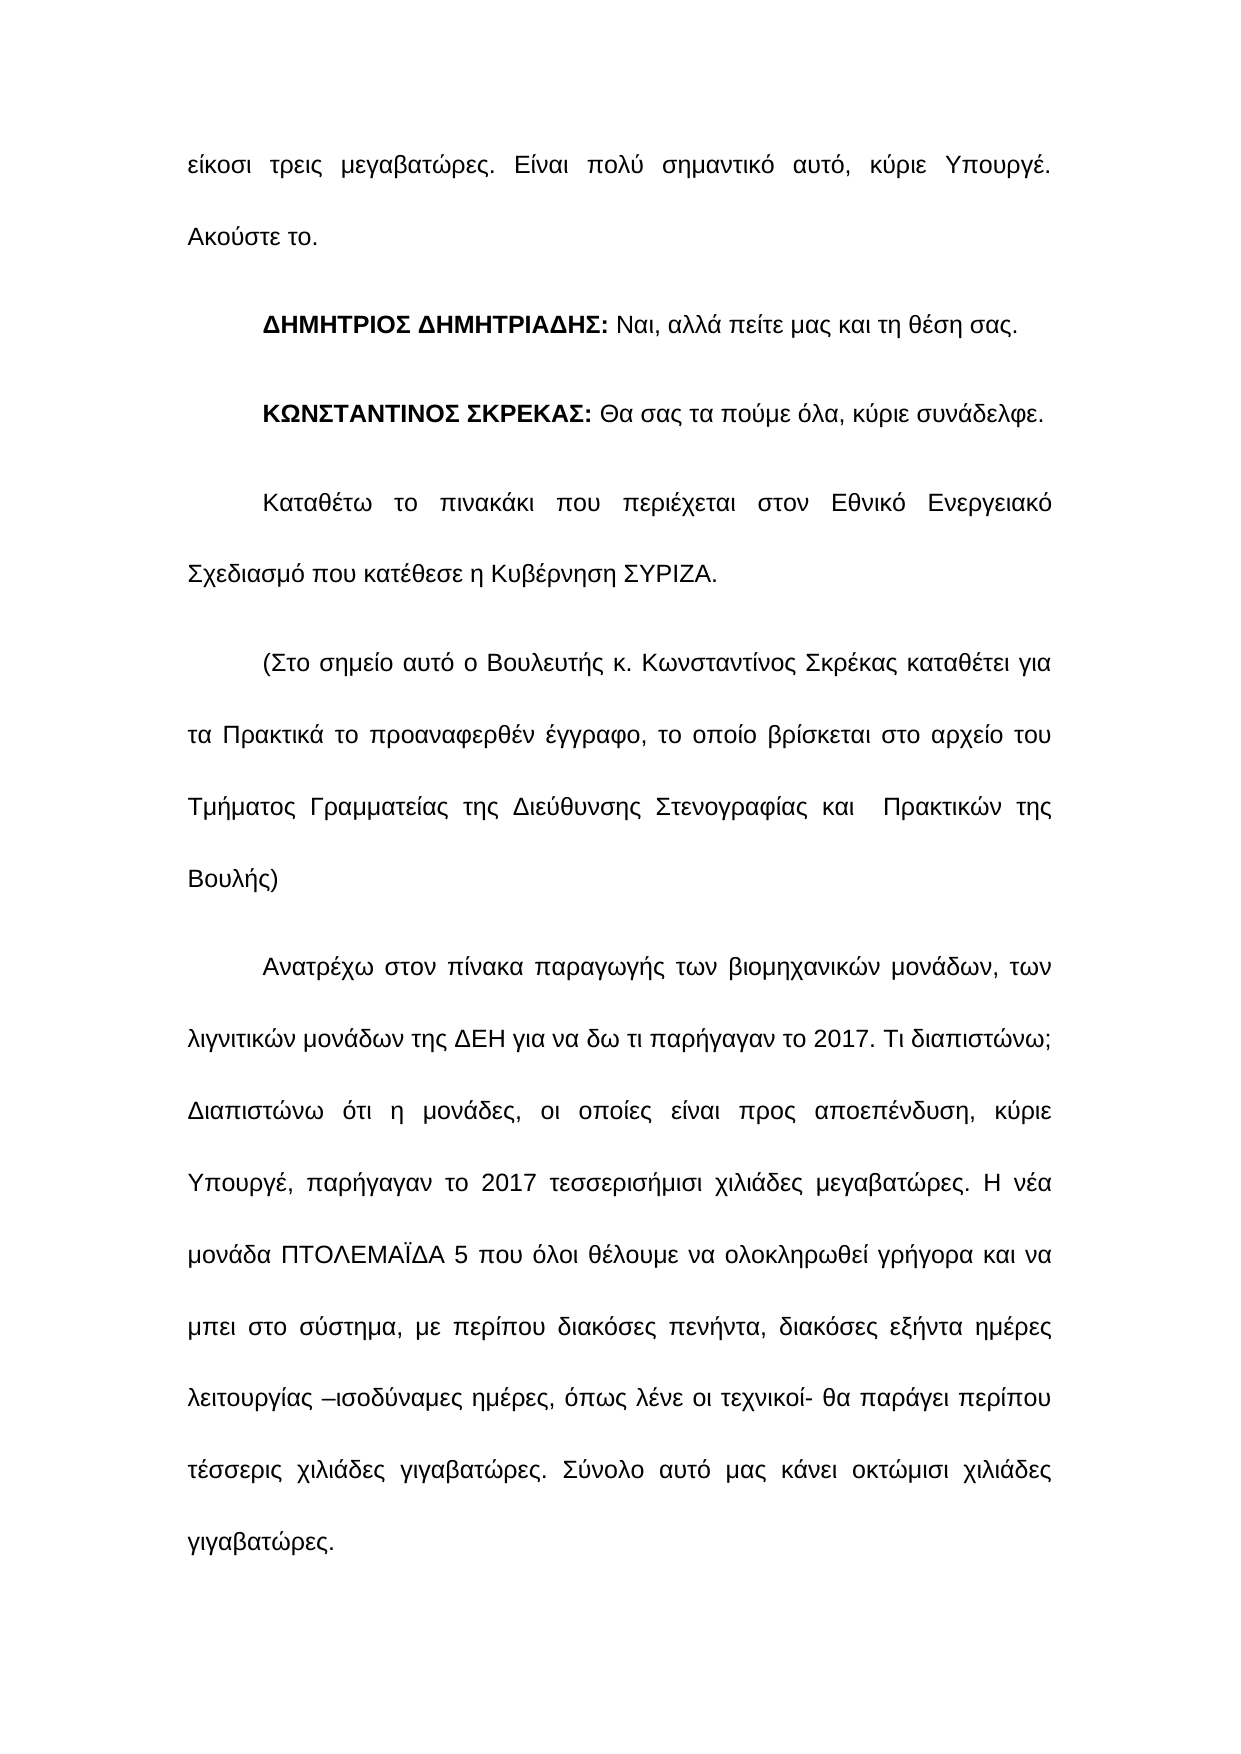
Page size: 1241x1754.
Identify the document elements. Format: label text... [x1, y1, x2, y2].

text Ανατρέχω στον πίνακα παραγωγής των βιομηχανικών μονάδων, των λιγνιτικών μονάδων της ΔΕΗ για να δω τι παρήγαγαν το 2017. Τι διαπιστώνω; Διαπιστώνω ότι η μονάδες, οι οποίες είναι προς αποεπένδυση, κύριε Υπουργέ, παρήγαγαν το 2017 τεσσερισήμισι χιλιάδες μεγαβατώρες. Η νέα μονάδα ΠΤΟΛΕΜΑΪΔΑ 5 που όλοι θέλουμε να ολοκληρωθεί γρήγορα και να μπει στο σύστημα, με περίπου διακόσες πενήντα, διακόσες εξήντα ημέρες λειτουργίας –ισοδύναμες ημέρες, όπως λένε οι τεχνικοί- θα παράγει περίπου τέσσερις χιλιάδες γιγαβατώρες. Σύνολο αυτό μας κάνει οκτώμισι χιλιάδες γιγαβατώρες. [187, 952, 1053, 1556]
text (Στο σημείο αυτό ο Βουλευτής κ. Κωνσταντίνος Σκρέκας καταθέτει για τα Πρακτικά το προαναφερθέν έγγραφο, το οποίο βρίσκεται στο αρχείο του Τμήματος Γραμματείας της Διεύθυνσης Στενογραφίας και Πρακτικών της Βουλής) [187, 648, 1053, 892]
text Καταθέτω το πινακάκι που περιέχεται στον Εθνικό Ενεργειακό Σχεδιασμό που κατέθεσε η Κυβέρνηση ΣΥΡΙΖΑ. [187, 487, 1053, 588]
text ΔΗΜΗΤΡΙΟΣ ΔΗΜΗΤΡΙΑΔΗΣ: Ναι, αλλά πείτε μας και τη θέση σας. [187, 310, 1053, 339]
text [187, 150, 1053, 251]
text ΚΩΝΣΤΑΝΤΙΝΟΣ ΣΚΡΕΚΑΣ: Θα σας τα πούμε όλα, κύριε συνάδελφε. [187, 399, 1053, 428]
